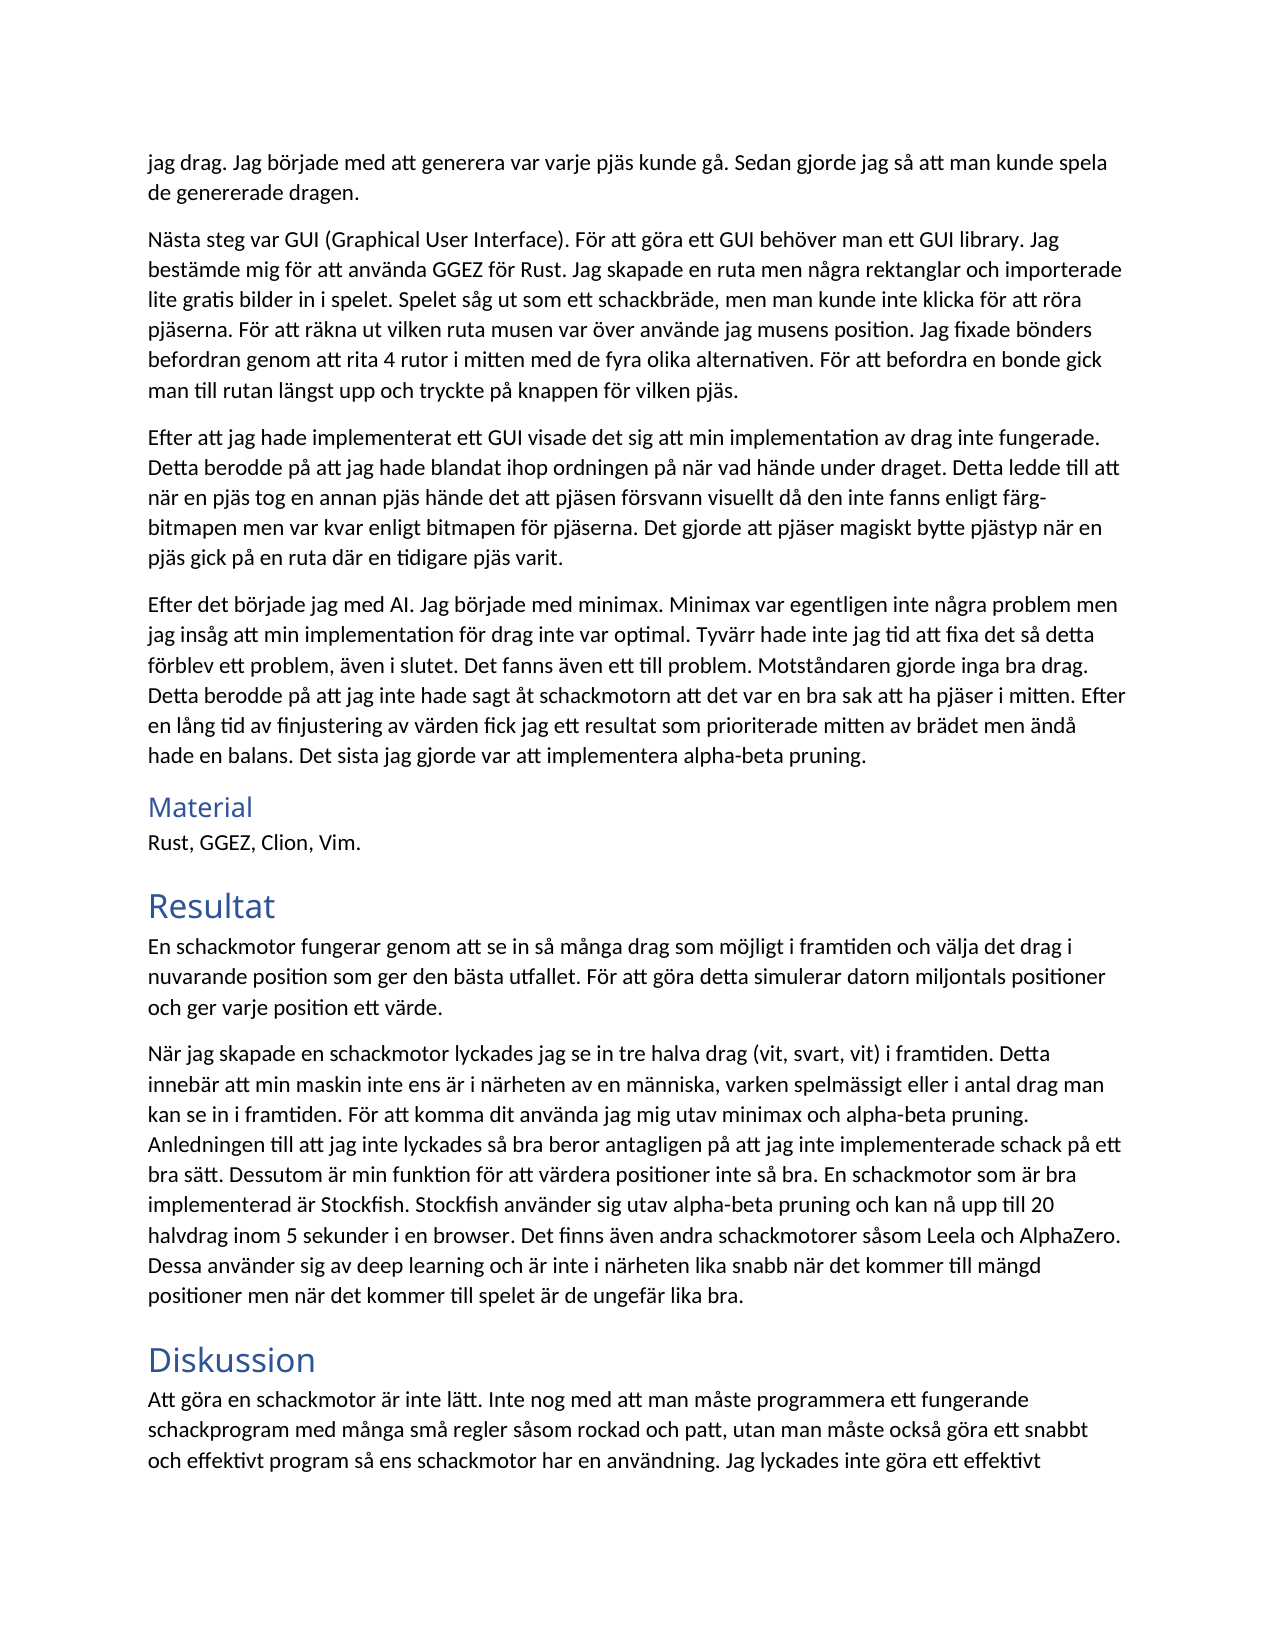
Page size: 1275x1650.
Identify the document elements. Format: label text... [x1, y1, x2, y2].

subtitle Diskussion [148, 1336, 1127, 1382]
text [148, 148, 1127, 206]
subtitle Material [148, 788, 1127, 825]
text Nästa steg var GUI (Graphical User Interface). För att göra ett GUI behöver man ett GUI library. Jag bestämde mig för att använda GGEZ för Rust. Jag skapade en ruta men några rektanglar och importerade lite gratis bilder in i spelet. Spelet såg ut som ett schackbräde, men man kunde inte klicka för att röra pjäserna. För att räkna ut vilken ruta musen var över använde jag musens position. Jag fixade bönders befordran genom att rita 4 rutor i mitten med de fyra olika alternativen. För att befordra en bonde gick man till rutan längst upp och tryckte på knappen för vilken pjäs. [148, 225, 1127, 404]
text Efter det började jag med AI. Jag började med minimax. Minimax var egentligen inte några problem men jag insåg att min implementation för drag inte var optimal. Tyvärr hade inte jag tid att fixa det så detta förblev ett problem, även i slutet. Det fanns även ett till problem. Motståndaren gjorde inga bra drag. Detta berodde på att jag inte hade sagt åt schackmotorn att det var en bra sak att ha pjäser i mitten. Efter en lång tid av finjustering av värden fick jag ett resultat som prioriterade mitten av brädet men ändå hade en balans. Det sista jag gjorde var att implementera alpha-beta pruning. [148, 590, 1127, 769]
text En schackmotor fungerar genom att se in så många drag som möjligt i framtiden och välja det drag i nuvarande position som ger den bästa utfallet. För att göra detta simulerar datorn miljontals positioner och ger varje position ett värde. [148, 932, 1127, 1021]
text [148, 1385, 1127, 1474]
text När jag skapade en schackmotor lyckades jag se in tre halva drag (vit, svart, vit) i framtiden. Detta innebär att min maskin inte ens är i närheten av en människa, varken spelmässigt eller i antal drag man kan se in i framtiden. För att komma dit använda jag mig utav minimax och alpha-beta pruning. Anledningen till att jag inte lyckades så bra beror antagligen på att jag inte implementerade schack på ett bra sätt. Dessutom är min funktion för att värdera positioner inte så bra. En schackmotor som är bra implementerad är Stockfish. Stockfish använder sig utav alpha-beta pruning och kan nå upp till 20 halvdrag inom 5 sekunder i en browser. Det finns även andra schackmotorer såsom Leela och AlphaZero. Dessa använder sig av deep learning och är inte i närheten lika snabb när det kommer till mängd positioner men när det kommer till spelet är de ungefär lika bra. [148, 1039, 1127, 1309]
text Rust, GGEZ, Clion, Vim. [148, 828, 1127, 856]
text Efter att jag hade implementerat ett GUI visade det sig att min implementation av drag inte fungerade. Detta berodde på att jag hade blandat ihop ordningen på när vad hände under draget. Detta ledde till att när en pjäs tog en annan pjäs hände det att pjäsen försvann visuellt då den inte fanns enligt färg-bitmapen men var kvar enligt bitmapen för pjäserna. Det gjorde att pjäser magiskt bytte pjästyp när en pjäs gick på en ruta där en tidigare pjäs varit. [148, 423, 1127, 571]
subtitle Resultat [148, 883, 1127, 929]
